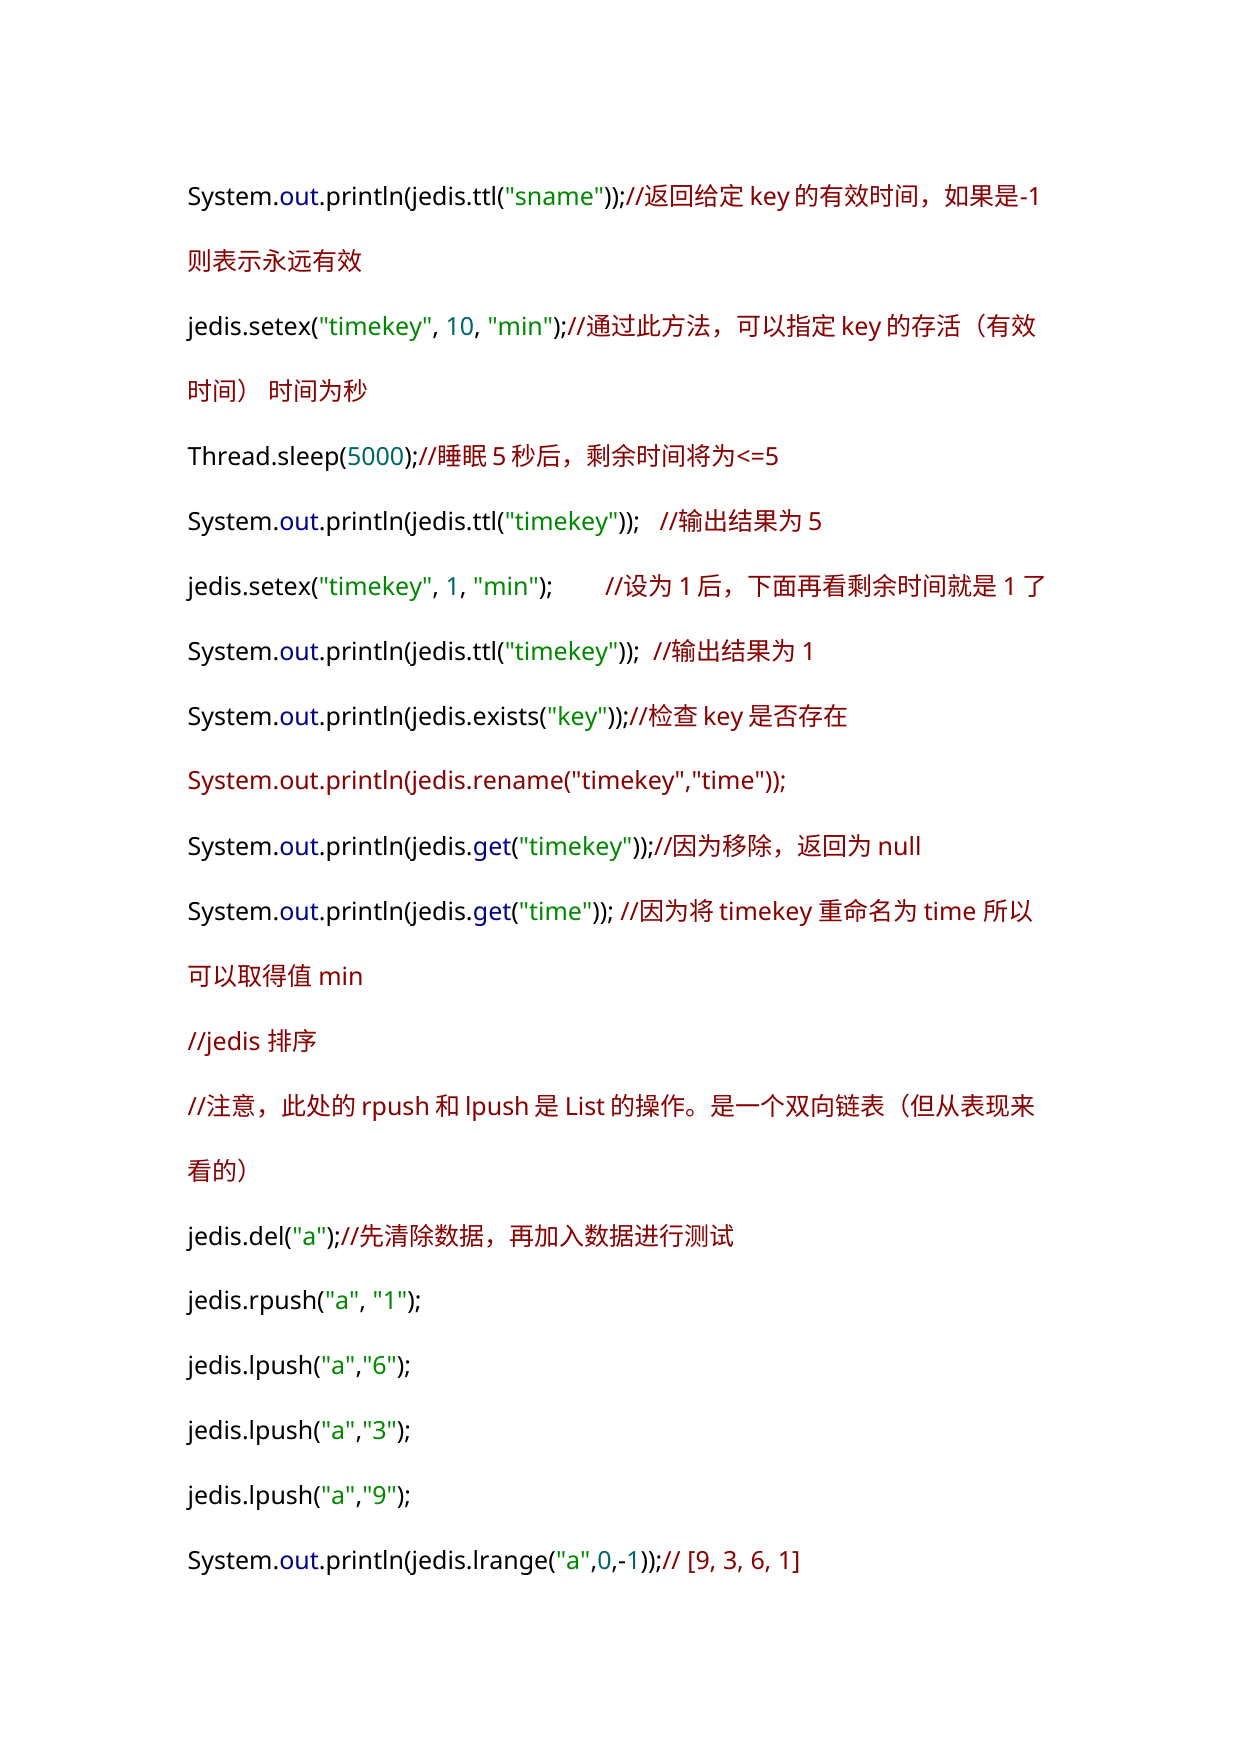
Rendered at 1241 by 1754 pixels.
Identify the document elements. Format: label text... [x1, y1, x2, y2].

text jedis.lpush("a","6"); [187, 1332, 1053, 1397]
text Thread.sleep(5000);//睡眠5秒后，剩余时间将为<=5 [187, 422, 1053, 487]
text //jedis 排序 [187, 1007, 1053, 1072]
text jedis.rpush("a", "1"); [187, 1267, 1053, 1332]
text jedis.lpush("a","3"); [187, 1397, 1053, 1462]
text System.out.println(jedis.ttl("timekey")); //输出结果为1 [187, 617, 1053, 682]
text System.out.println(jedis.ttl("timekey")); //输出结果为5 [187, 487, 1053, 552]
text jedis.lpush("a","9"); [187, 1462, 1053, 1527]
text jedis.setex("timekey", 10, "min");//通过此方法，可以指定key的存活（有效时间） 时间为秒 [187, 292, 1053, 422]
text jedis.setex("timekey", 1, "min"); //设为1后，下面再看剩余时间就是1了 [187, 552, 1053, 617]
text System.out.println(jedis.lrange("a",0,-1));// [9, 3, 6, 1] [187, 1527, 1053, 1592]
text System.out.println(jedis.exists("key"));//检查key是否存在 System.out.println(jedis.rename("timekey","time")); [187, 682, 1053, 812]
text System.out.println(jedis.ttl("sname"));//返回给定key的有效时间，如果是-1则表示永远有效 [187, 162, 1053, 292]
text System.out.println(jedis.get("timekey"));//因为移除，返回为null [187, 812, 1053, 877]
text jedis.del("a");//先清除数据，再加入数据进行测试 [187, 1202, 1053, 1267]
text System.out.println(jedis.get("time")); //因为将timekey 重命名为time 所以可以取得值 min [187, 877, 1053, 1007]
text //注意，此处的rpush和lpush是List的操作。是一个双向链表（但从表现来看的） [187, 1072, 1053, 1202]
